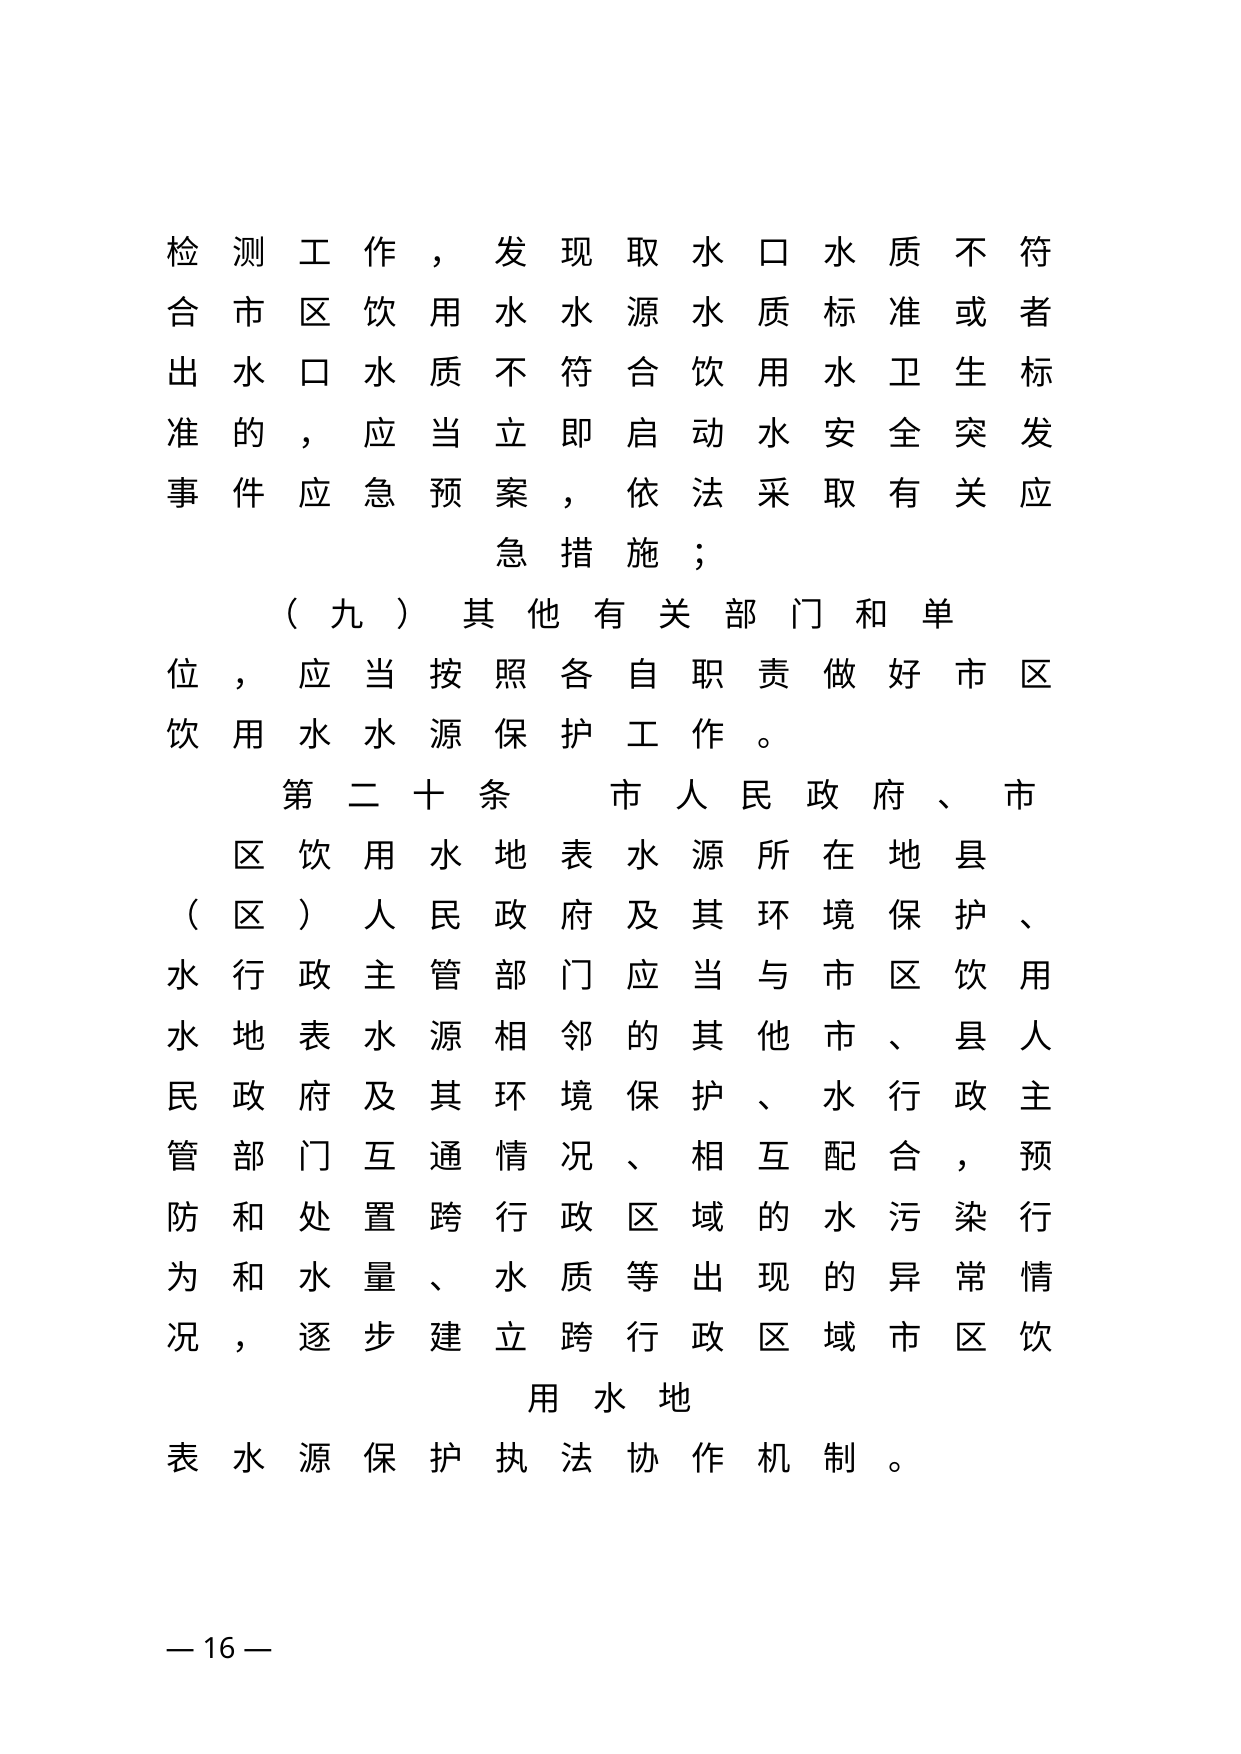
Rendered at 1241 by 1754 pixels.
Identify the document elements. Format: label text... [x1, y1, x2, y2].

text （九）其他有关部门和单位，应当按照各自职责做好市区饮用水水源保护工作。 [167, 581, 1085, 762]
text 表水源保护执法协作机制。 [167, 1426, 1085, 1486]
text 第二十条 市人民政府、市区饮用水地表水源所在地县（区）人民政府及其环境保护、水行政主管部门应当与市区饮用水地表水源相邻的其他市、县人民政府及其环境保护、水行政主管部门互通情况、相互配合，预防和处置跨行政区域的水污染行为和水量、水质等出现的异常情况，逐步建立跨行政区域市区饮用水地 [167, 762, 1085, 1426]
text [167, 219, 1085, 581]
